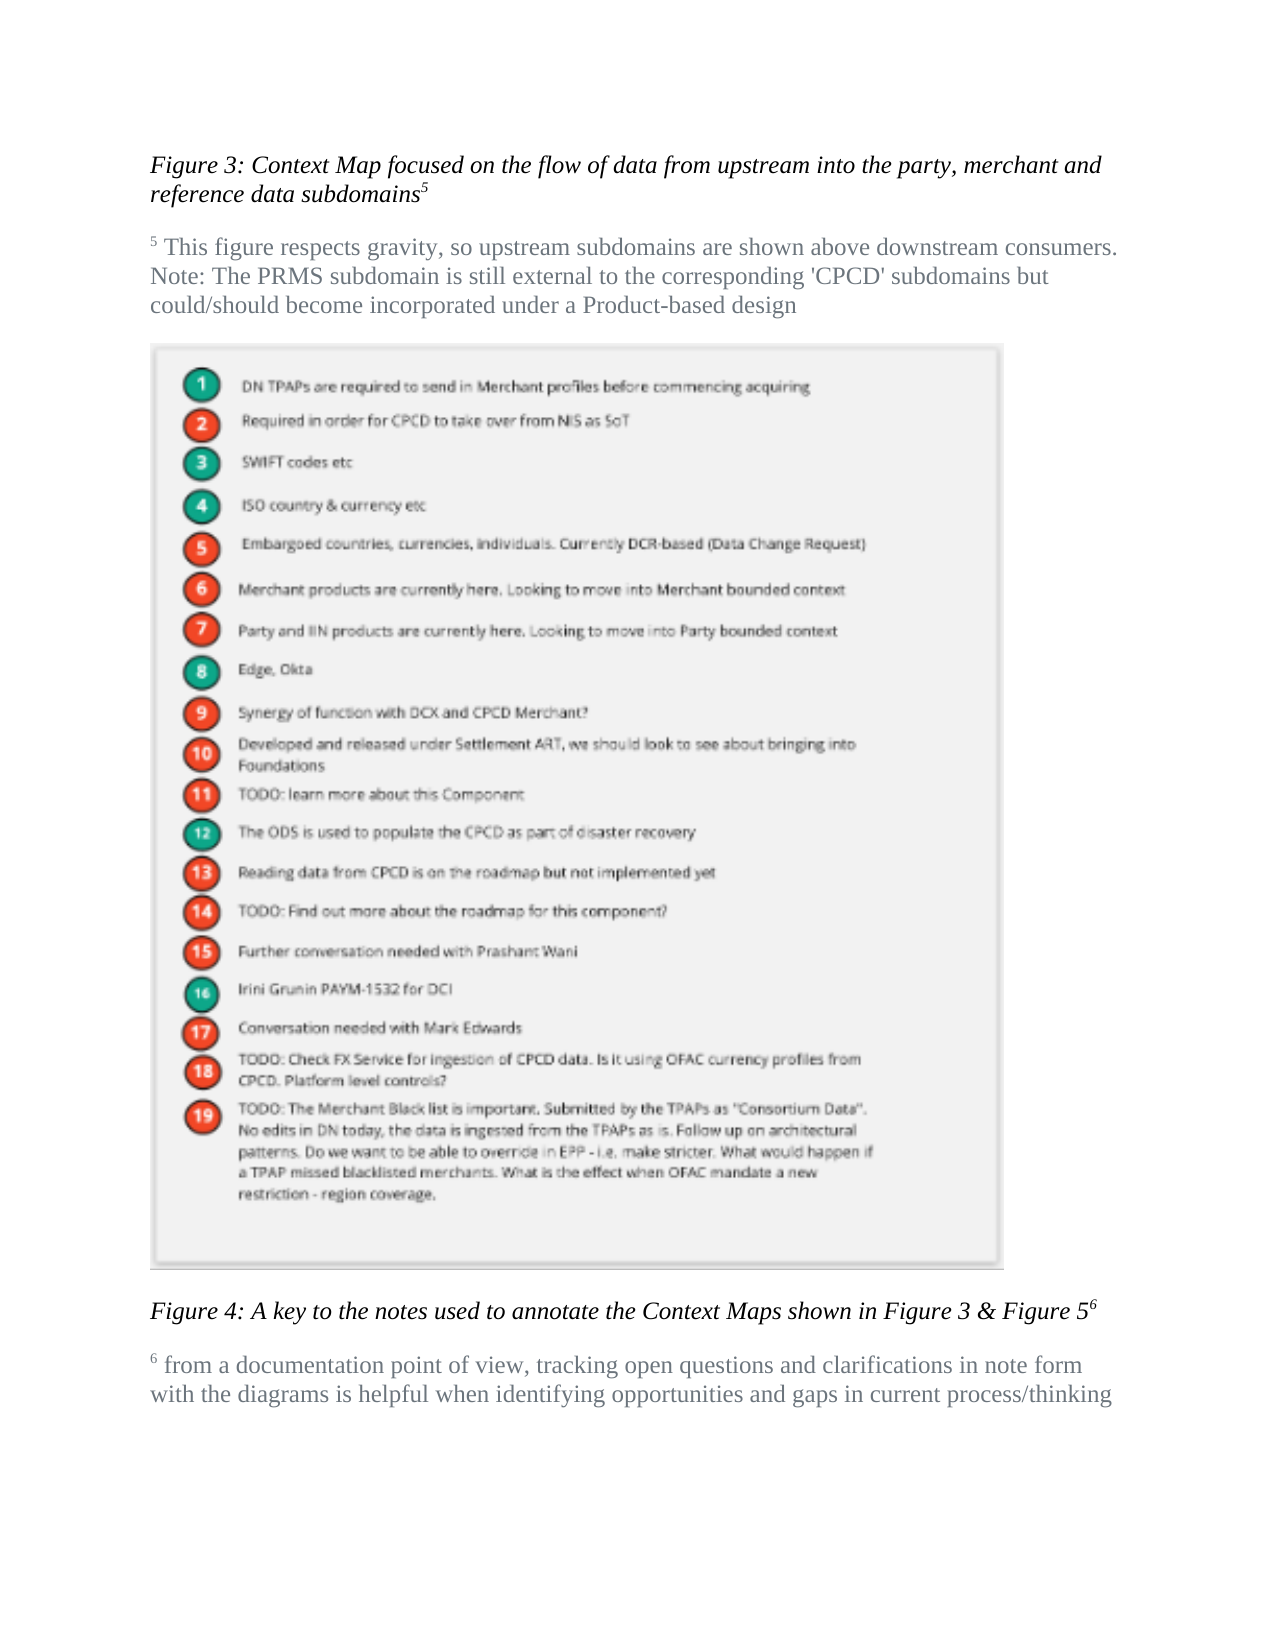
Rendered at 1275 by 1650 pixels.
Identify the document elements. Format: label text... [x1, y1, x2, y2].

text Figure 4: A key to the notes used to annotate the Context Maps shown in Figure 3 & Figure 56 [150, 1296, 1125, 1325]
text 5 This figure respects gravity, so upstream subdomains are shown above downstream consumers. Note: The PRMS subdomain is still external to the corresponding 'CPCD' subdomains but could/should become incorporated under a Product-based design [150, 232, 1125, 319]
picture [150, 343, 1004, 1272]
text 6 from a documentation point of view, tracking open questions and clarifications in note form with the diagrams is helpful when identifying opportunities and gaps in current process/thinking [150, 1350, 1125, 1407]
text Figure 3: Context Map focused on the flow of data from upstream into the party, merchant and reference data subdomains5 [150, 150, 1125, 207]
